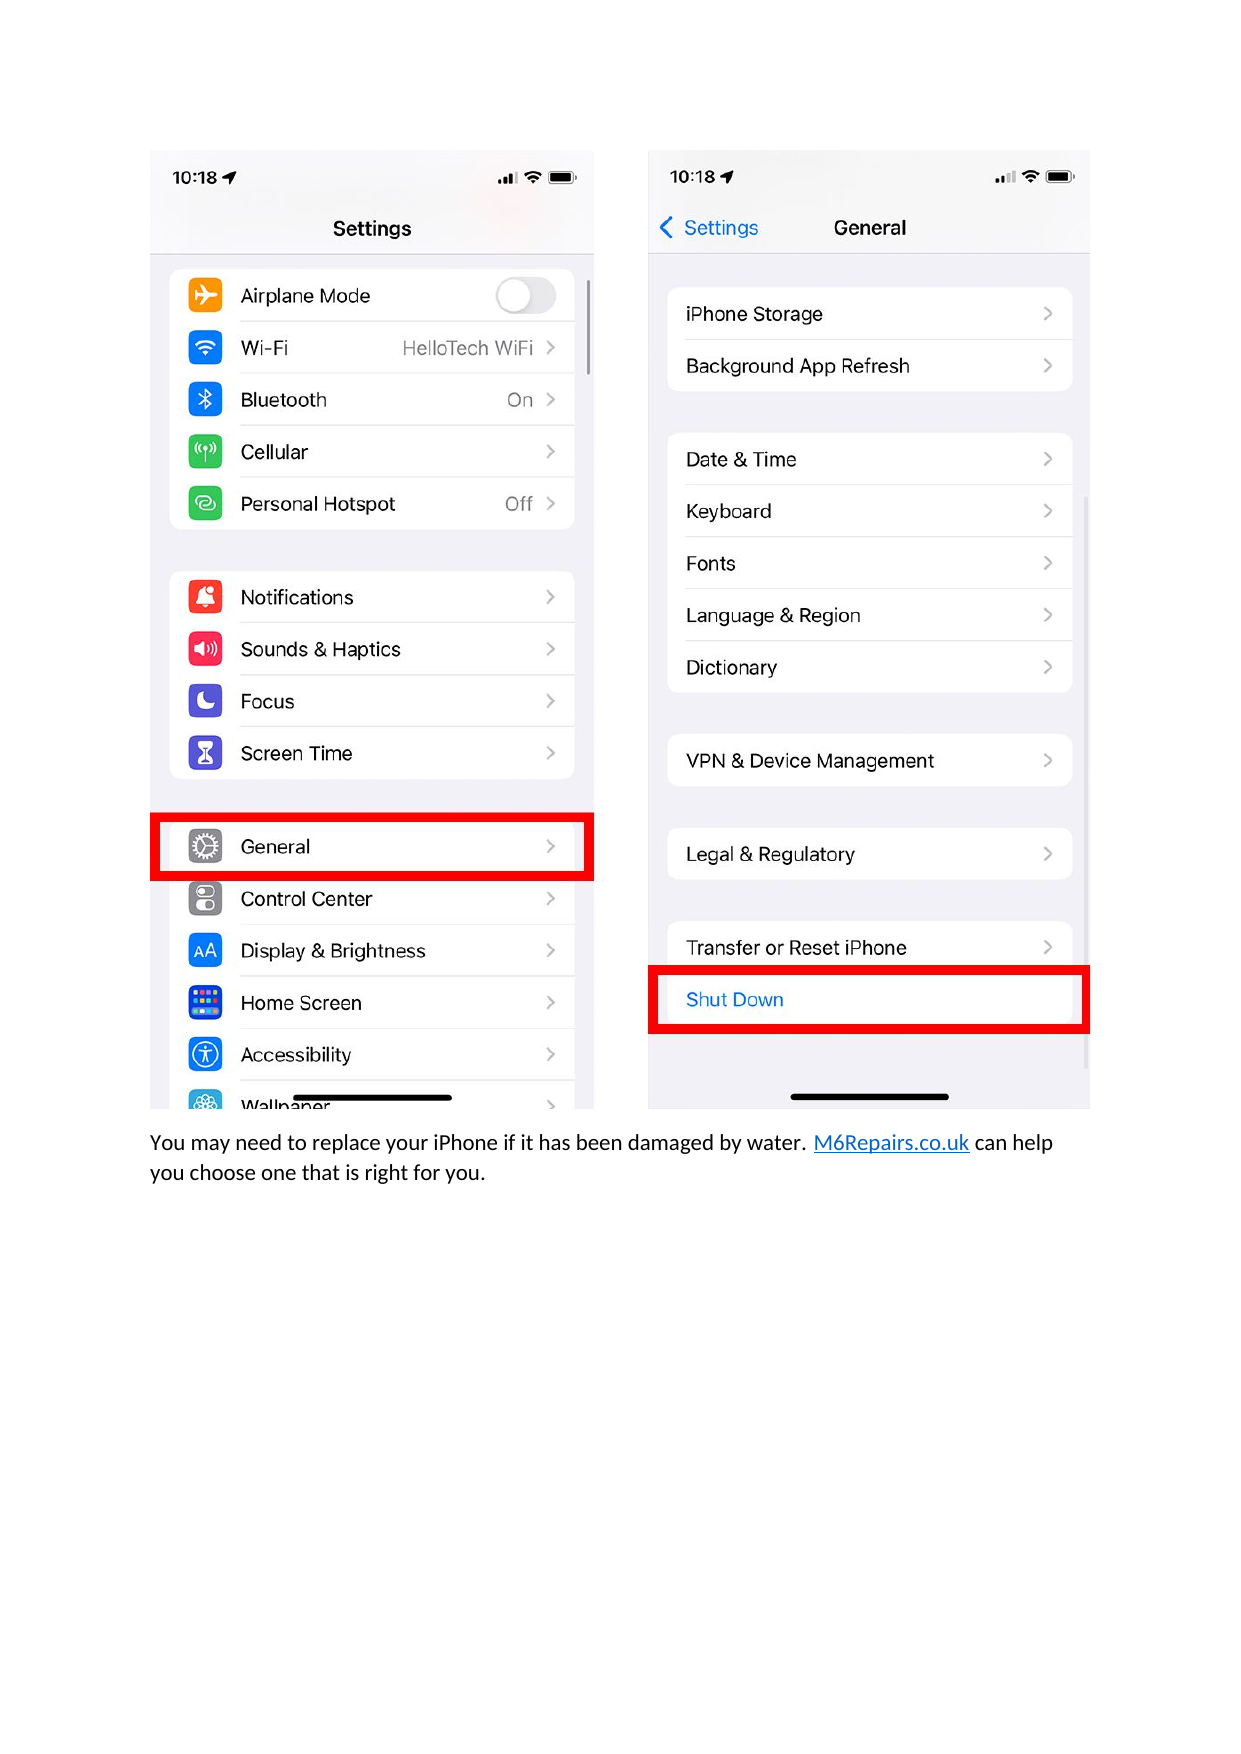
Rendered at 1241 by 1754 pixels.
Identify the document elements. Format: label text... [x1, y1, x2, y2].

text You may need to replace your iPhone if it has been damaged by water. M6Repairs.co.uk can help you choose one that is right for you. [150, 1128, 1090, 1186]
picture [150, 150, 1091, 1109]
